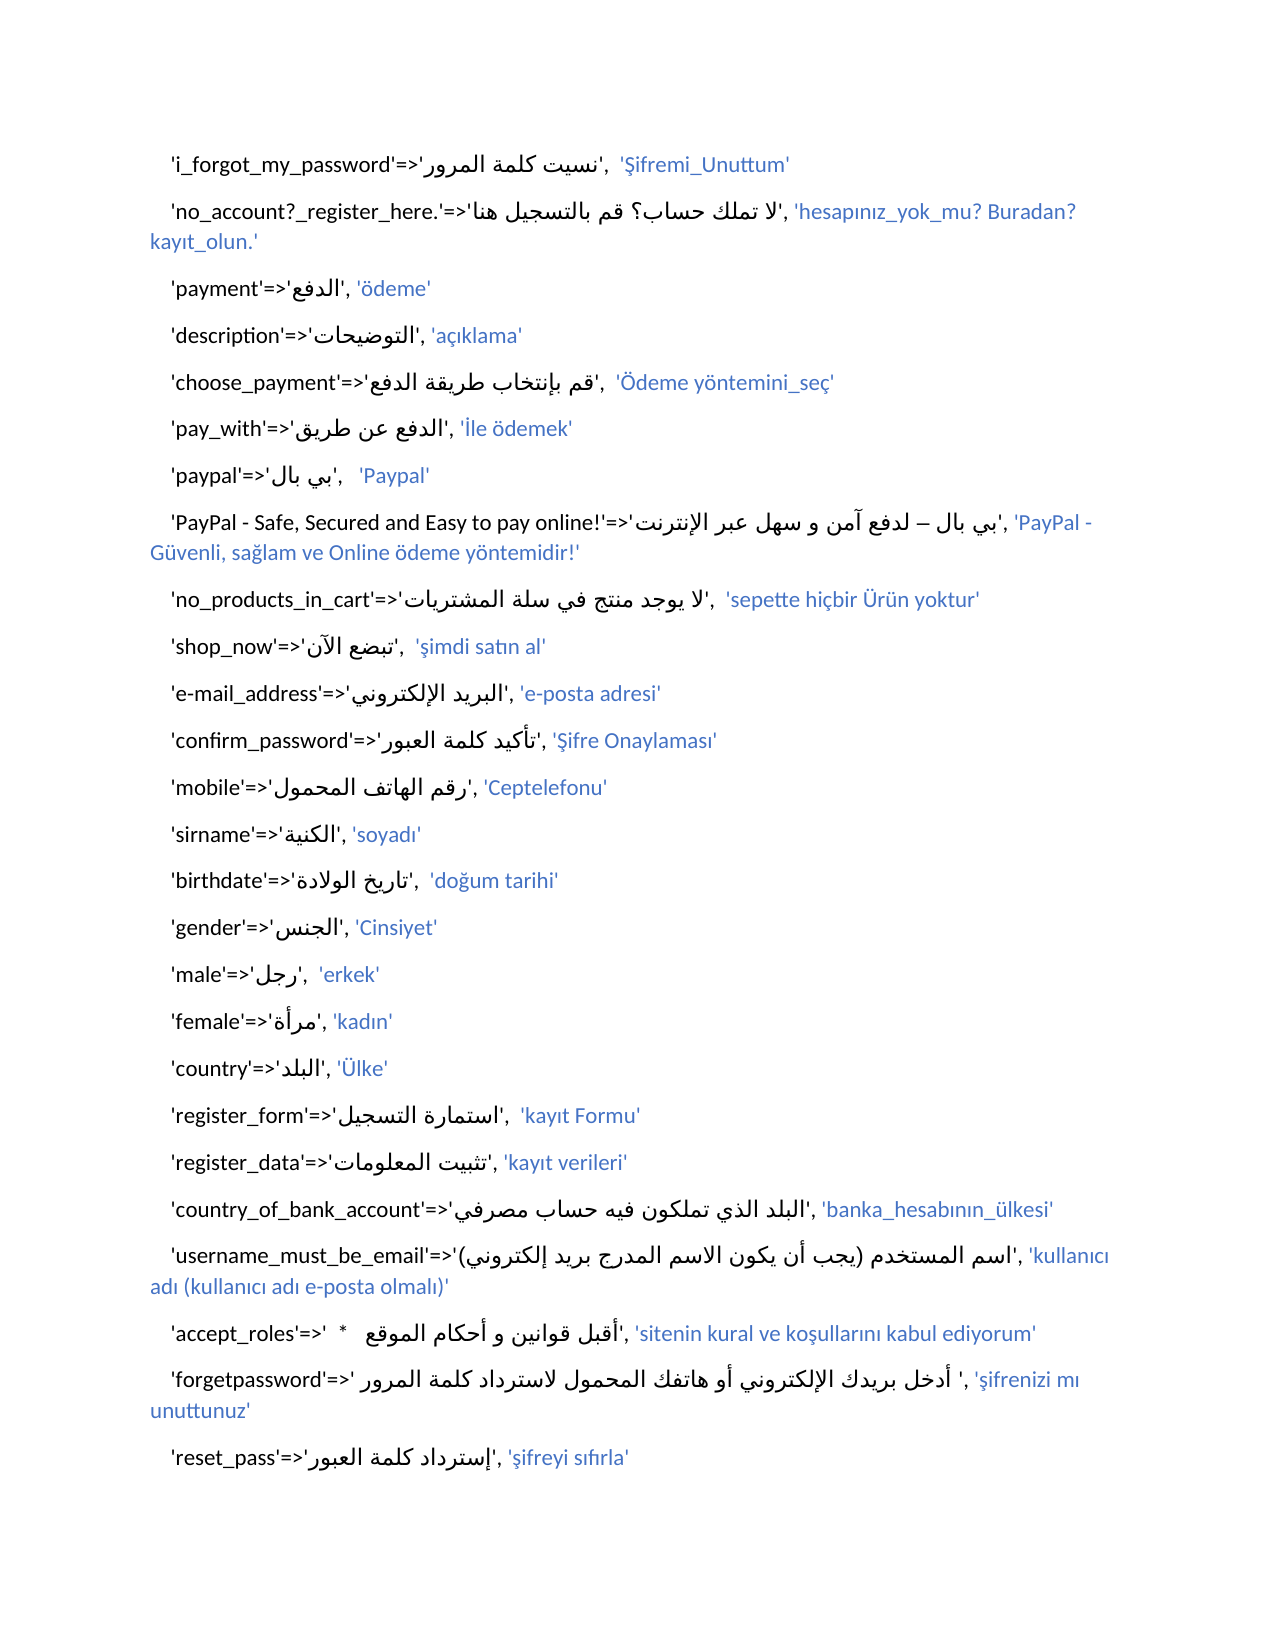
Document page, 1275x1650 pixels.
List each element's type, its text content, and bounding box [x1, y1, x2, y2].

text 'forgetpassword'=>' أدخل بريدك الإلكتروني أو هاتفك المحمول لاسترداد كلمة المرور ', 'şifrenizi mı unuttunuz' [150, 1366, 1125, 1424]
text 'gender'=>'الجنس', 'Cinsiyet' [150, 913, 1125, 942]
text 'e-mail_address'=>'البريد الإلكتروني', 'e-posta adresi' [150, 679, 1125, 707]
text 'female'=>'مرأة', 'kadın' [150, 1007, 1125, 1035]
text 'paypal'=>'بي بال', 'Paypal' [150, 461, 1125, 489]
text 'register_form'=>'استمارة التسجيل', 'kayıt Formu' [150, 1101, 1125, 1129]
text 'description'=>'التوضیحات', 'açıklama' [150, 321, 1125, 349]
text 'mobile'=>'رقم الهاتف المحمول', 'Ceptelefonu' [150, 773, 1125, 801]
text 'choose_payment'=>'قم بإنتخاب طريقة الدفع', 'Ödeme yöntemini_seç' [150, 368, 1125, 396]
text 'confirm_password'=>'تأكيد كلمة العبور', 'Şifre Onaylaması' [150, 726, 1125, 754]
text 'username_must_be_email'=>'اسم المستخدم (يجب أن يكون الاسم المدرج بريد إلكتروني)', 'kullanıcı adı (kullanıcı adı e-posta olmalı)' [150, 1242, 1125, 1300]
text 'birthdate'=>'تاريخ الولادة', 'doğum tarihi' [150, 867, 1125, 895]
text 'reset_pass'=>'إسترداد كلمة العبور', 'şifreyi sıfırla' [150, 1443, 1125, 1471]
text 'male'=>'رجل', 'erkek' [150, 960, 1125, 988]
text 'payment'=>'الدفع', 'ödeme' [150, 274, 1125, 302]
text 'sirname'=>'الكنية', 'soyadı' [150, 820, 1125, 848]
text 'accept_roles'=>' * أقبل قوانين و أحكام الموقع', 'sitenin kural ve koşullarını kabul ediyorum' [150, 1319, 1125, 1347]
text 'register_data'=>'تثبيت المعلومات', 'kayıt verileri' [150, 1148, 1125, 1176]
text 'pay_with'=>'الدفع عن طريق', 'İle ödemek' [150, 414, 1125, 443]
text 'country'=>'البلد', 'Ülke' [150, 1054, 1125, 1082]
text 'country_of_bank_account'=>'البلد الذي تملكون فيه حساب مصرفي', 'banka_hesabının_ülkesi' [150, 1195, 1125, 1223]
text 'shop_now'=>'تبضع الآن', 'şimdi satın al' [150, 632, 1125, 660]
text 'no_products_in_cart'=>'لا يوجد منتج في سلة المشتريات', 'sepette hiçbir Ürün yoktur' [150, 585, 1125, 613]
text 'PayPal - Safe, Secured and Easy to pay online!'=>'بي بال – لدفع آمن و سهل عبر الإنترنت', 'PayPal - Güvenli, sağlam ve Online ödeme yöntemidir!' [150, 508, 1125, 567]
text 'no_account?_register_here.'=>'لا تملك حساب؟ قم بالتسجيل هنا', 'hesapınız_yok_mu? Buradan?kayıt_olun.' [150, 197, 1125, 255]
text 'i_forgot_my_password'=>'نسيت كلمة المرور', 'Şifremi_Unuttum' [150, 150, 1125, 178]
